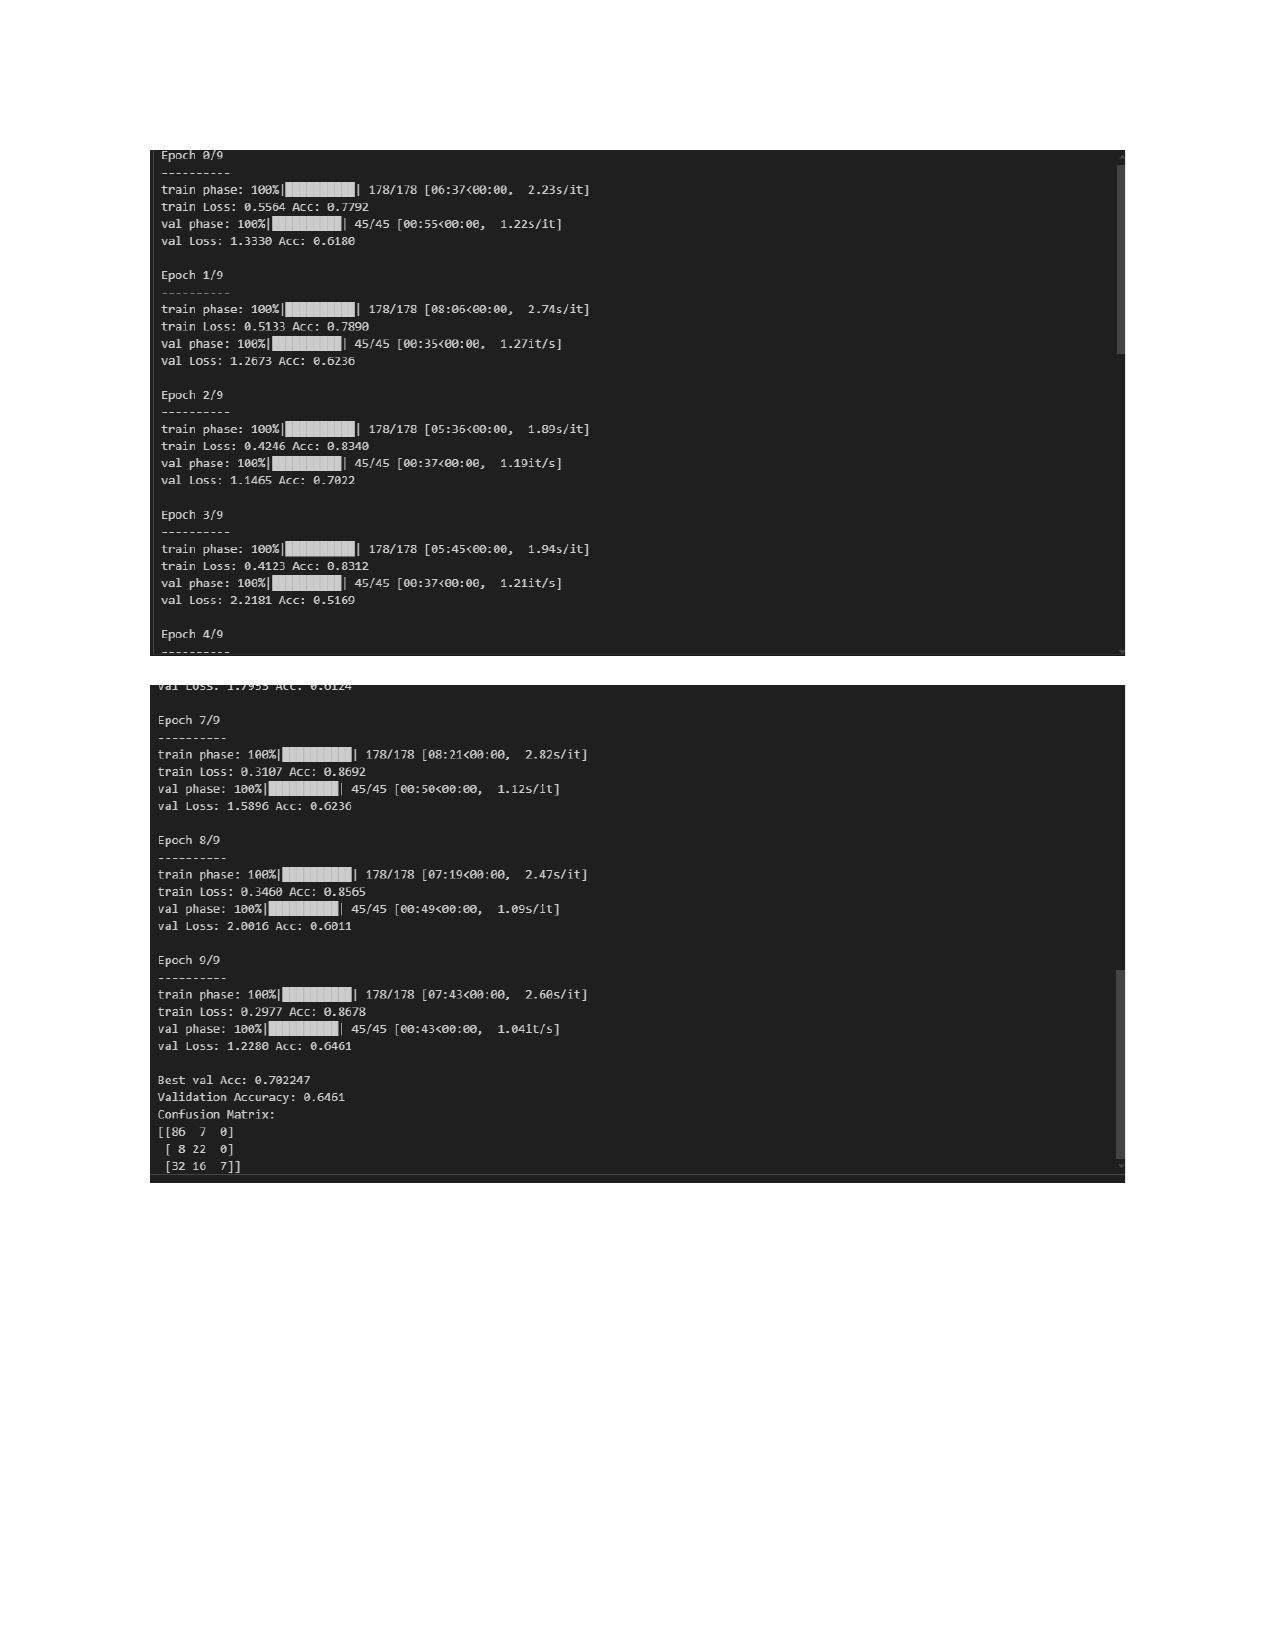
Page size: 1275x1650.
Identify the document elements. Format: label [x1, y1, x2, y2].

picture [150, 685, 1125, 1183]
picture [150, 150, 1125, 656]
